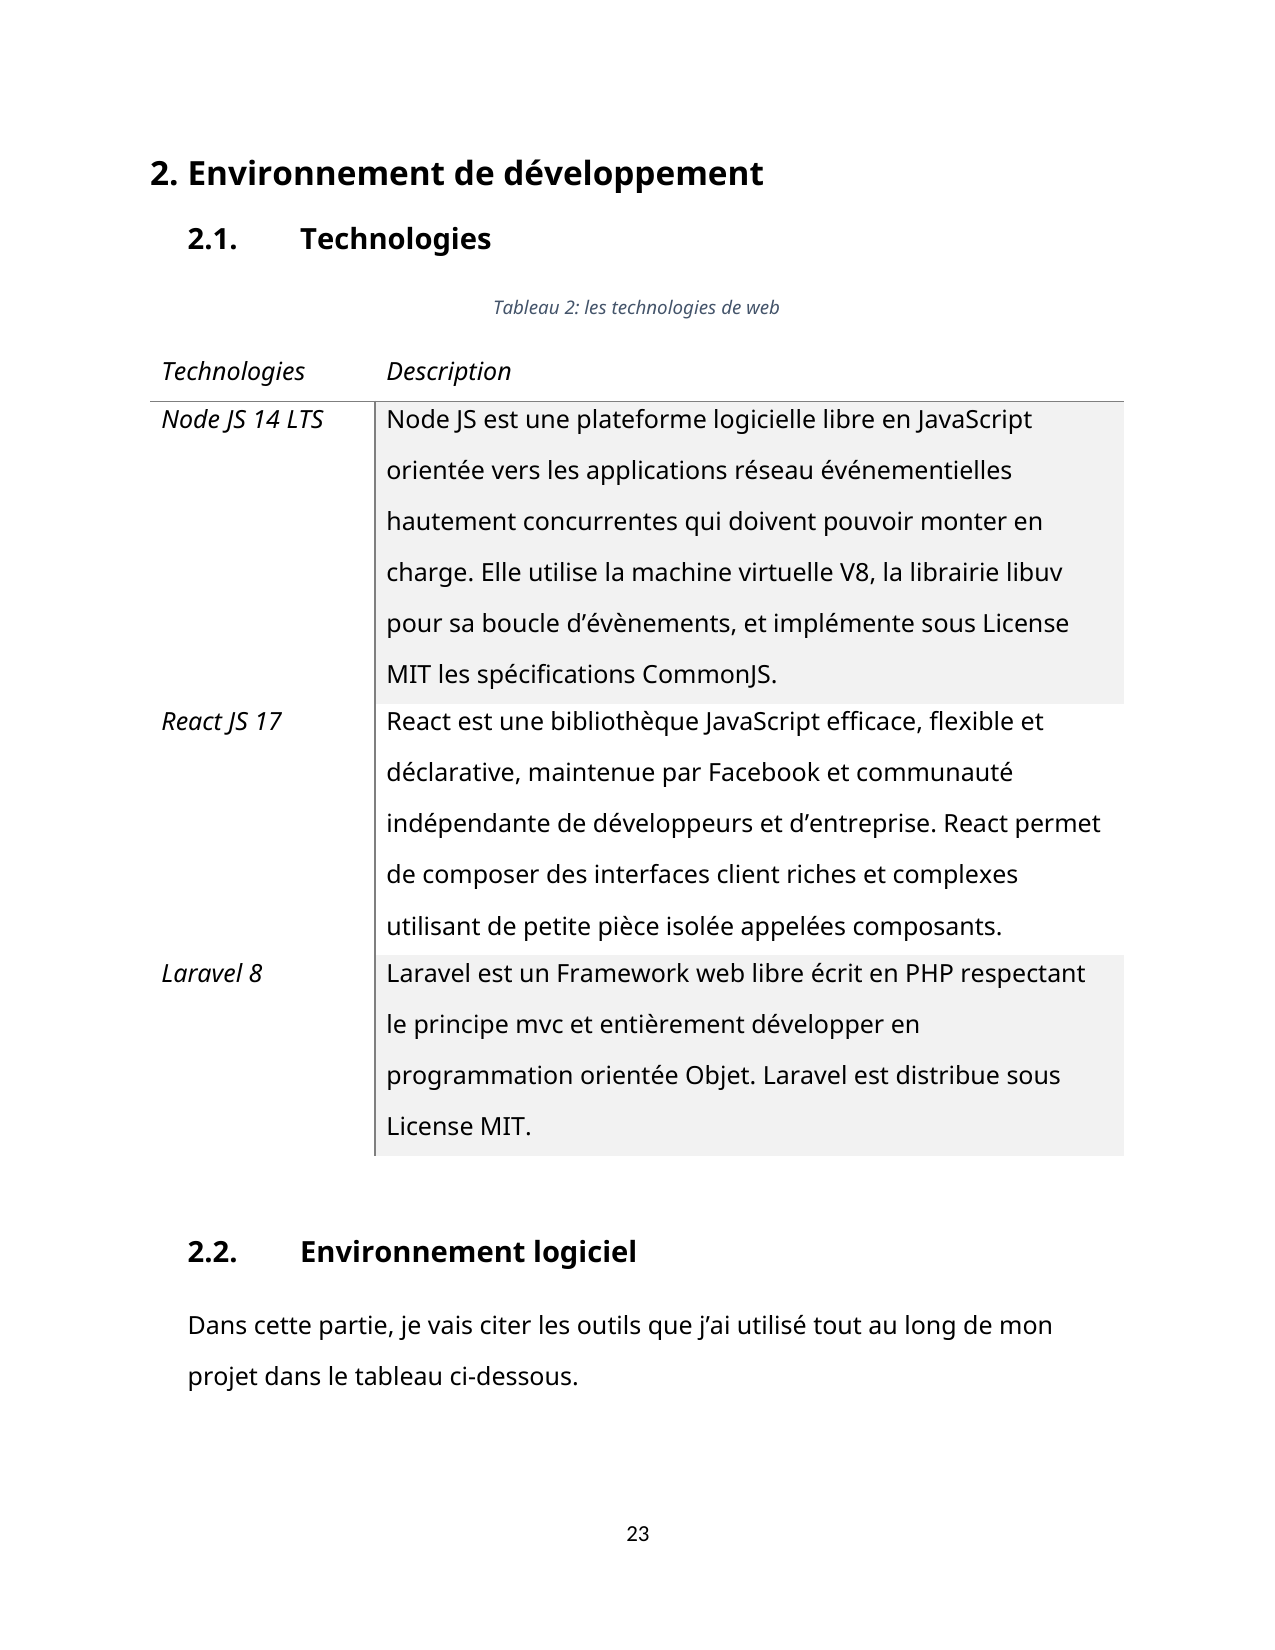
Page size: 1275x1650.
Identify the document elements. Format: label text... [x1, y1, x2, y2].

table_header Technologies [150, 353, 375, 401]
list Environnement logiciel [187, 1232, 1125, 1271]
table_cell Node JS est une plateforme logicielle libre en JavaScript orientée vers les applications réseau événementielles hautement concurrentes qui doivent pouvoir monter en charge. Elle utilise la machine virtuelle V8, la librairie libuv pour sa boucle d’évènements, et implémente sous License MIT les spécifications CommonJS. [376, 402, 1124, 704]
table_cell React JS 17 [150, 704, 374, 955]
list Technologies [187, 218, 1125, 258]
table_header Description [375, 353, 1124, 401]
table_cell React est une bibliothèque JavaScript efficace, flexible et déclarative, maintenue par Facebook et communauté indépendante de développeurs et d’entreprise. React permet de composer des interfaces client riches et complexes utilisant de petite pièce isolée appelées composants. [376, 704, 1124, 955]
text Dans cette partie, je vais citer les outils que j’ai utilisé tout au long de mon projet dans le tableau ci-dessous. [187, 1308, 1125, 1393]
text Tableau 2: les technologies de web [150, 294, 1125, 320]
table_cell Laravel 8 [150, 955, 374, 1156]
table_cell Node JS 14 LTS [150, 402, 374, 704]
table_cell Laravel est un Framework web libre écrit en PHP respectant le principe mvc et entièrement développer en programmation orientée Objet. Laravel est distribue sous License MIT. [376, 955, 1124, 1156]
list Environnement de développement [150, 150, 1125, 195]
